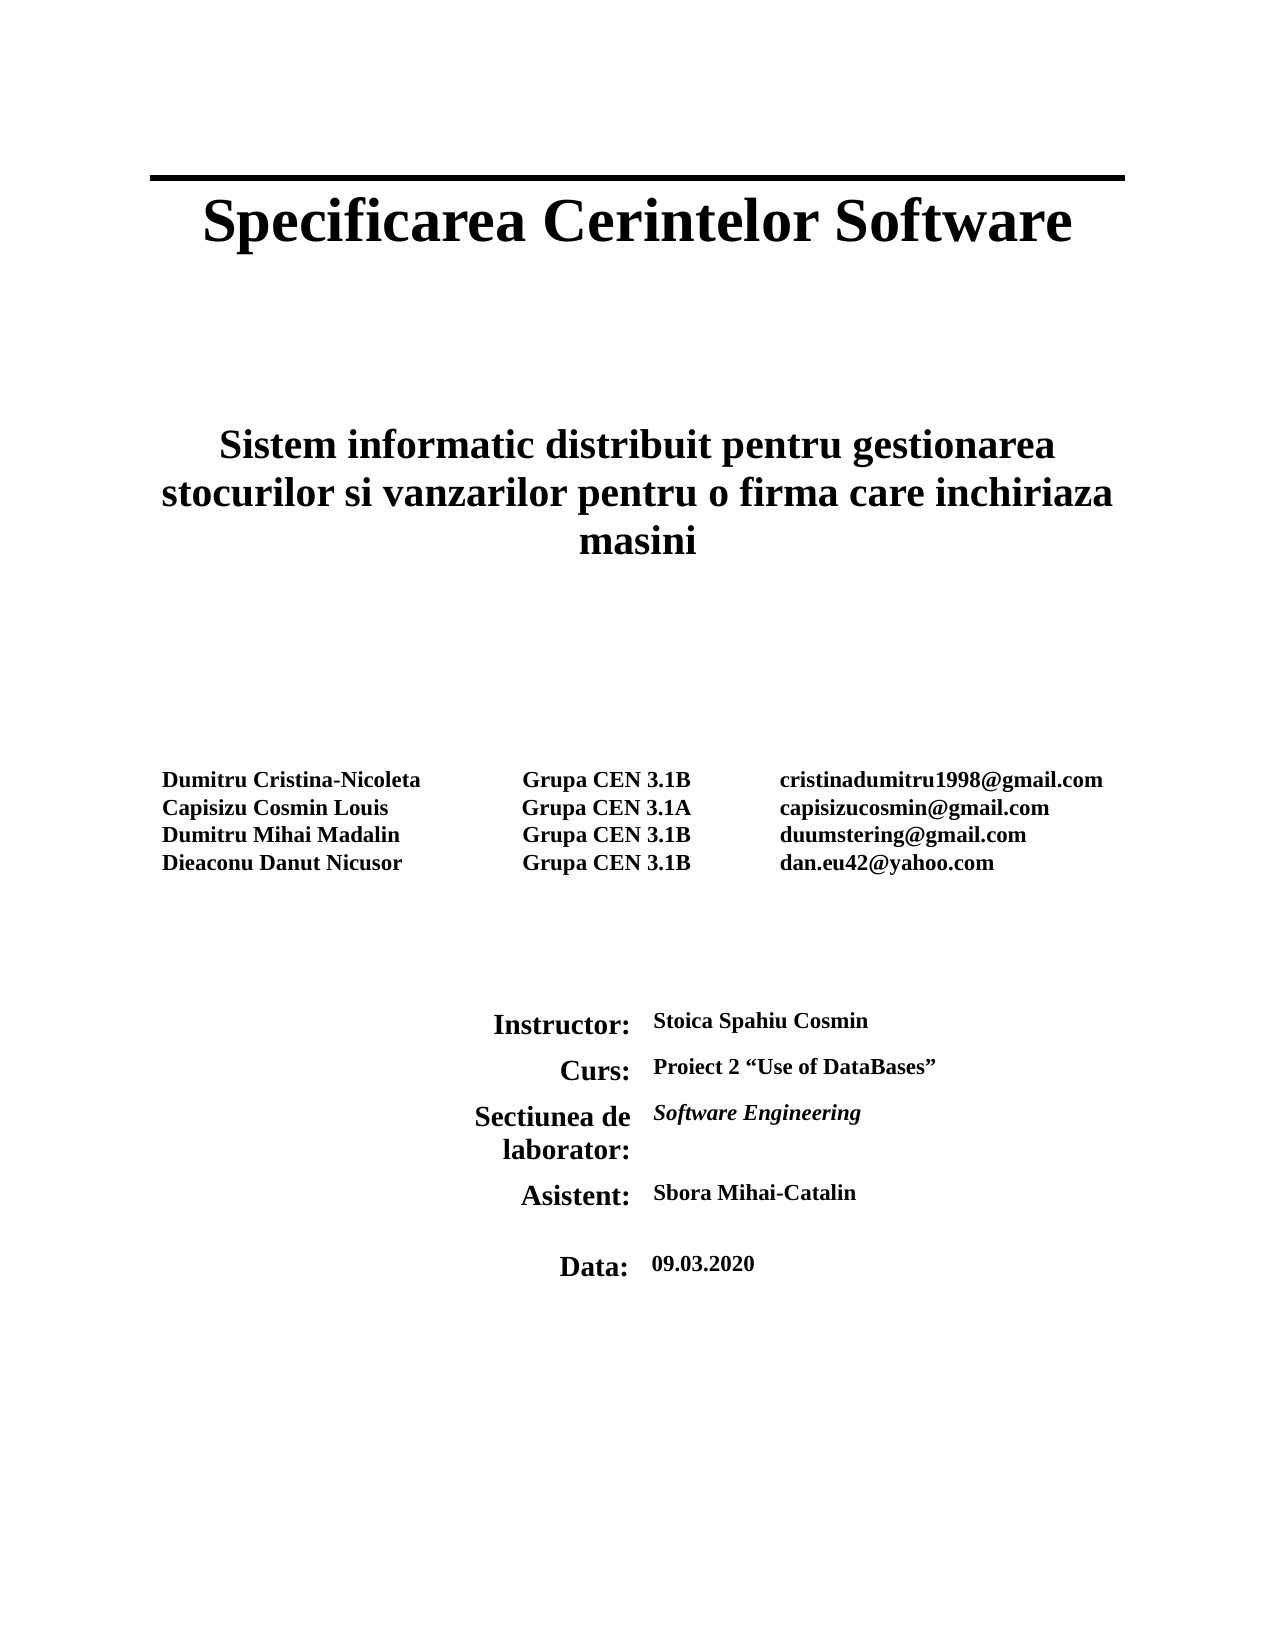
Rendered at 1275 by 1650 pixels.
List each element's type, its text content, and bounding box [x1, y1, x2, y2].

text Sistem informatic distribuit pentru gestionarea stocurilor si vanzarilor pentru o firma care inchiriaza masini [150, 420, 1125, 564]
table_header Data: [339, 1237, 640, 1470]
table_cell Proiect 2 “Use of DataBases” [642, 1040, 1125, 1086]
table_cell Grupa CEN 3.1B [445, 821, 768, 847]
table_cell Curs: [339, 1040, 642, 1086]
table_cell Grupa CEN 3.1A [445, 794, 768, 820]
title Specificarea Cerintelor Software [150, 181, 1125, 255]
table_header 09.03.2020 [640, 1237, 1125, 1470]
table_cell Software Engineering [642, 1086, 1125, 1166]
table_cell Asistent: [339, 1166, 642, 1212]
table_header Grupa CEN 3.1B [445, 766, 768, 793]
table_cell Dieaconu Danut Nicusor [151, 849, 444, 875]
table_cell Sectiunea de laborator: [339, 1086, 642, 1166]
table_header Dumitru Cristina-Nicoleta [151, 766, 444, 793]
table_cell Dumitru Mihai Madalin [151, 821, 444, 847]
table_cell dan.eu42@yahoo.com [769, 849, 1117, 875]
table_header Stoica Spahiu Cosmin [642, 994, 1125, 1040]
table_cell capisizucosmin@gmail.com [769, 794, 1117, 820]
table_cell Capisizu Cosmin Louis [151, 794, 444, 820]
table_cell duumstering@gmail.com [769, 821, 1117, 847]
table_header cristinadumitru1998@gmail.com [769, 766, 1117, 793]
table_cell Sbora Mihai-Catalin [642, 1166, 1125, 1212]
table_cell Grupa CEN 3.1B [445, 849, 768, 875]
table_header Instructor: [339, 994, 642, 1040]
